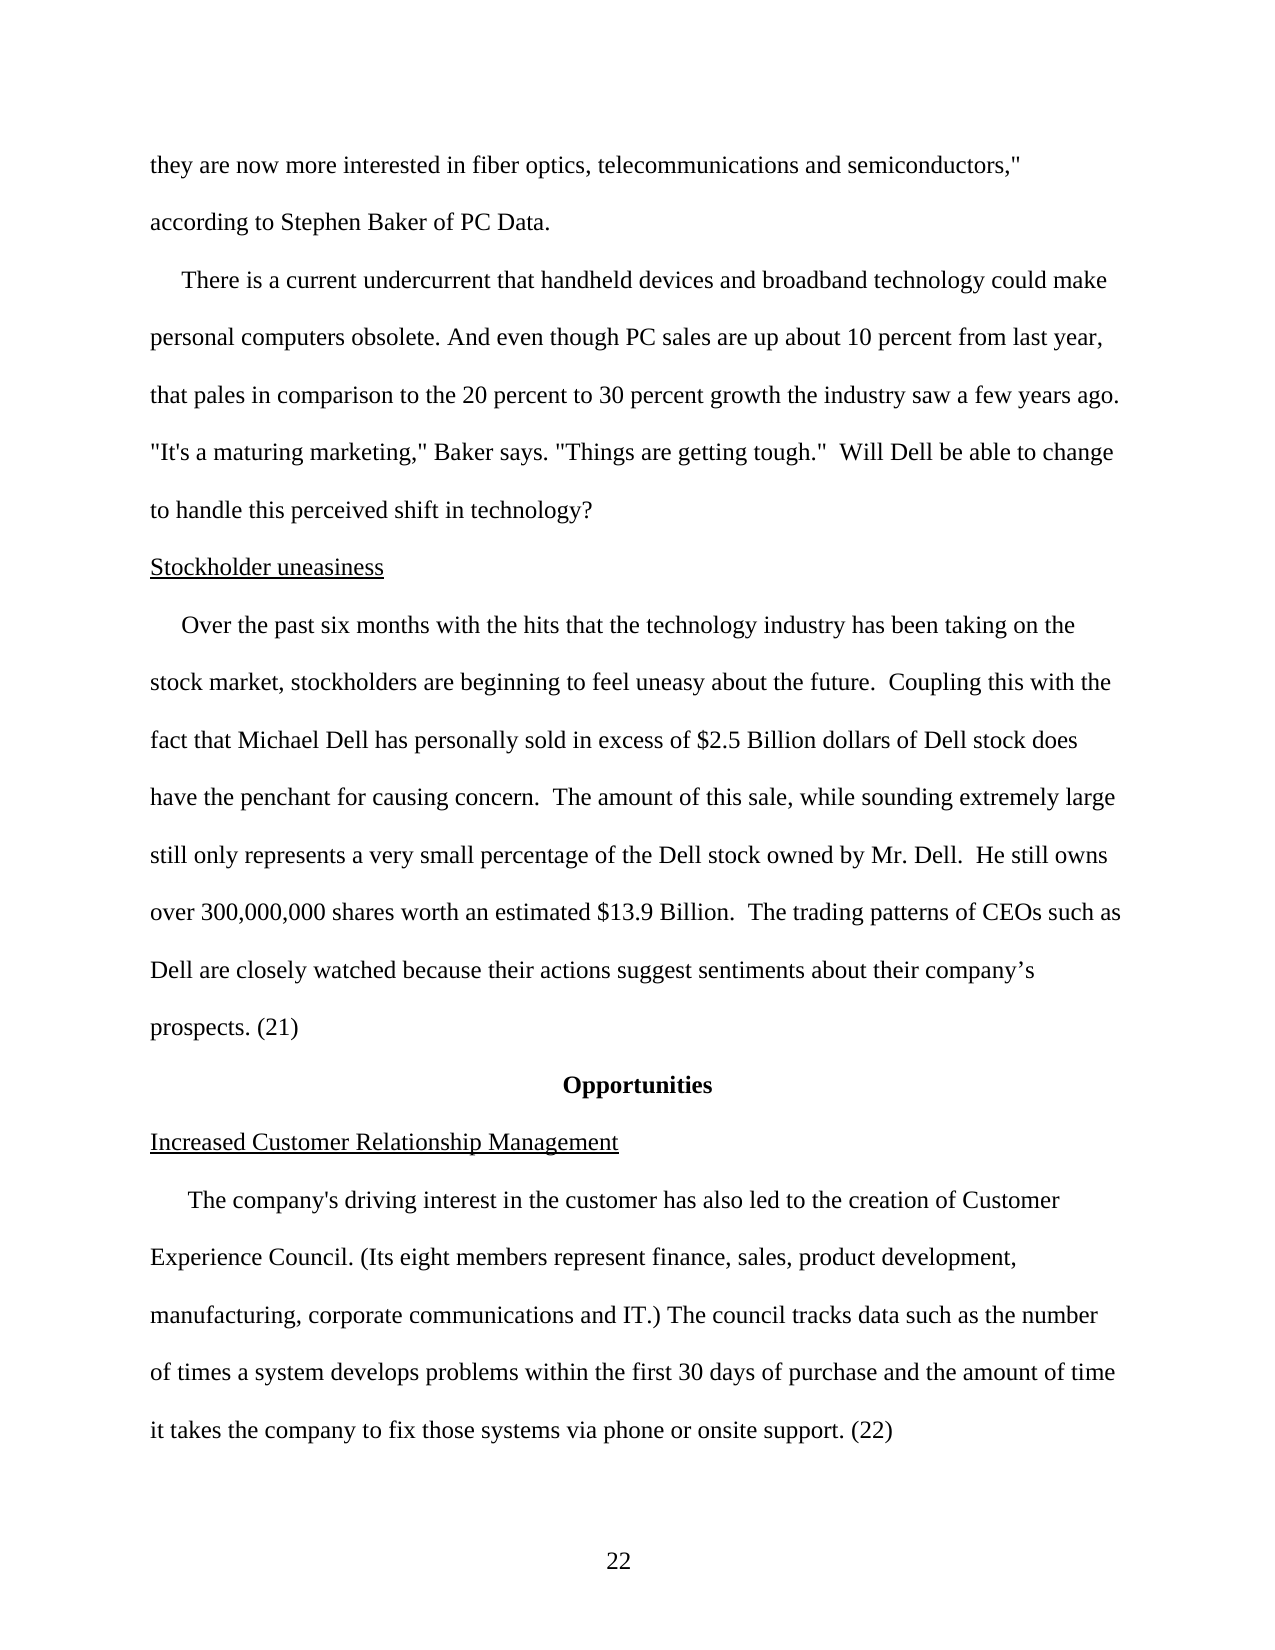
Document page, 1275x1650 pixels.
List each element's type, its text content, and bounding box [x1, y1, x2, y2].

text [150, 150, 1125, 236]
text Stockholder uneasiness [150, 552, 1125, 581]
subtitle Opportunities [150, 1070, 1125, 1099]
text Over the past six months with the hits that the technology industry has been taking on the stock market, stockholders are beginning to feel uneasy about the future. Coupling this with the fact that Michael Dell has personally sold in excess of $2.5 Billion dollars of Dell stock does have the penchant for causing concern. The amount of this sale, while sounding extremely large still only represents a very small percentage of the Dell stock owned by Mr. Dell. He still owns over 300,000,000 shares worth an estimated $13.9 Billion. The trading patterns of CEOs such as Dell are closely watched because their actions suggest sentiments about their company’s prospects. (21) [150, 610, 1125, 1041]
text The company's driving interest in the customer has also led to the creation of Customer Experience Council. (Its eight members represent finance, sales, product development, manufacturing, corporate communications and IT.) The council tracks data such as the number of times a system develops problems within the first 30 days of purchase and the amount of time it takes the company to fix those systems via phone or onsite support. (22) [150, 1185, 1125, 1444]
text Increased Customer Relationship Management [150, 1127, 1125, 1156]
text There is a current undercurrent that handheld devices and broadband technology could make personal computers obsolete. And even though PC sales are up about 10 percent from last year, that pales in comparison to the 20 percent to 30 percent growth the industry saw a few years ago. "It's a maturing marketing," Baker says. "Things are getting tough." Will Dell be able to change to handle this perceived shift in technology? [150, 265, 1125, 524]
